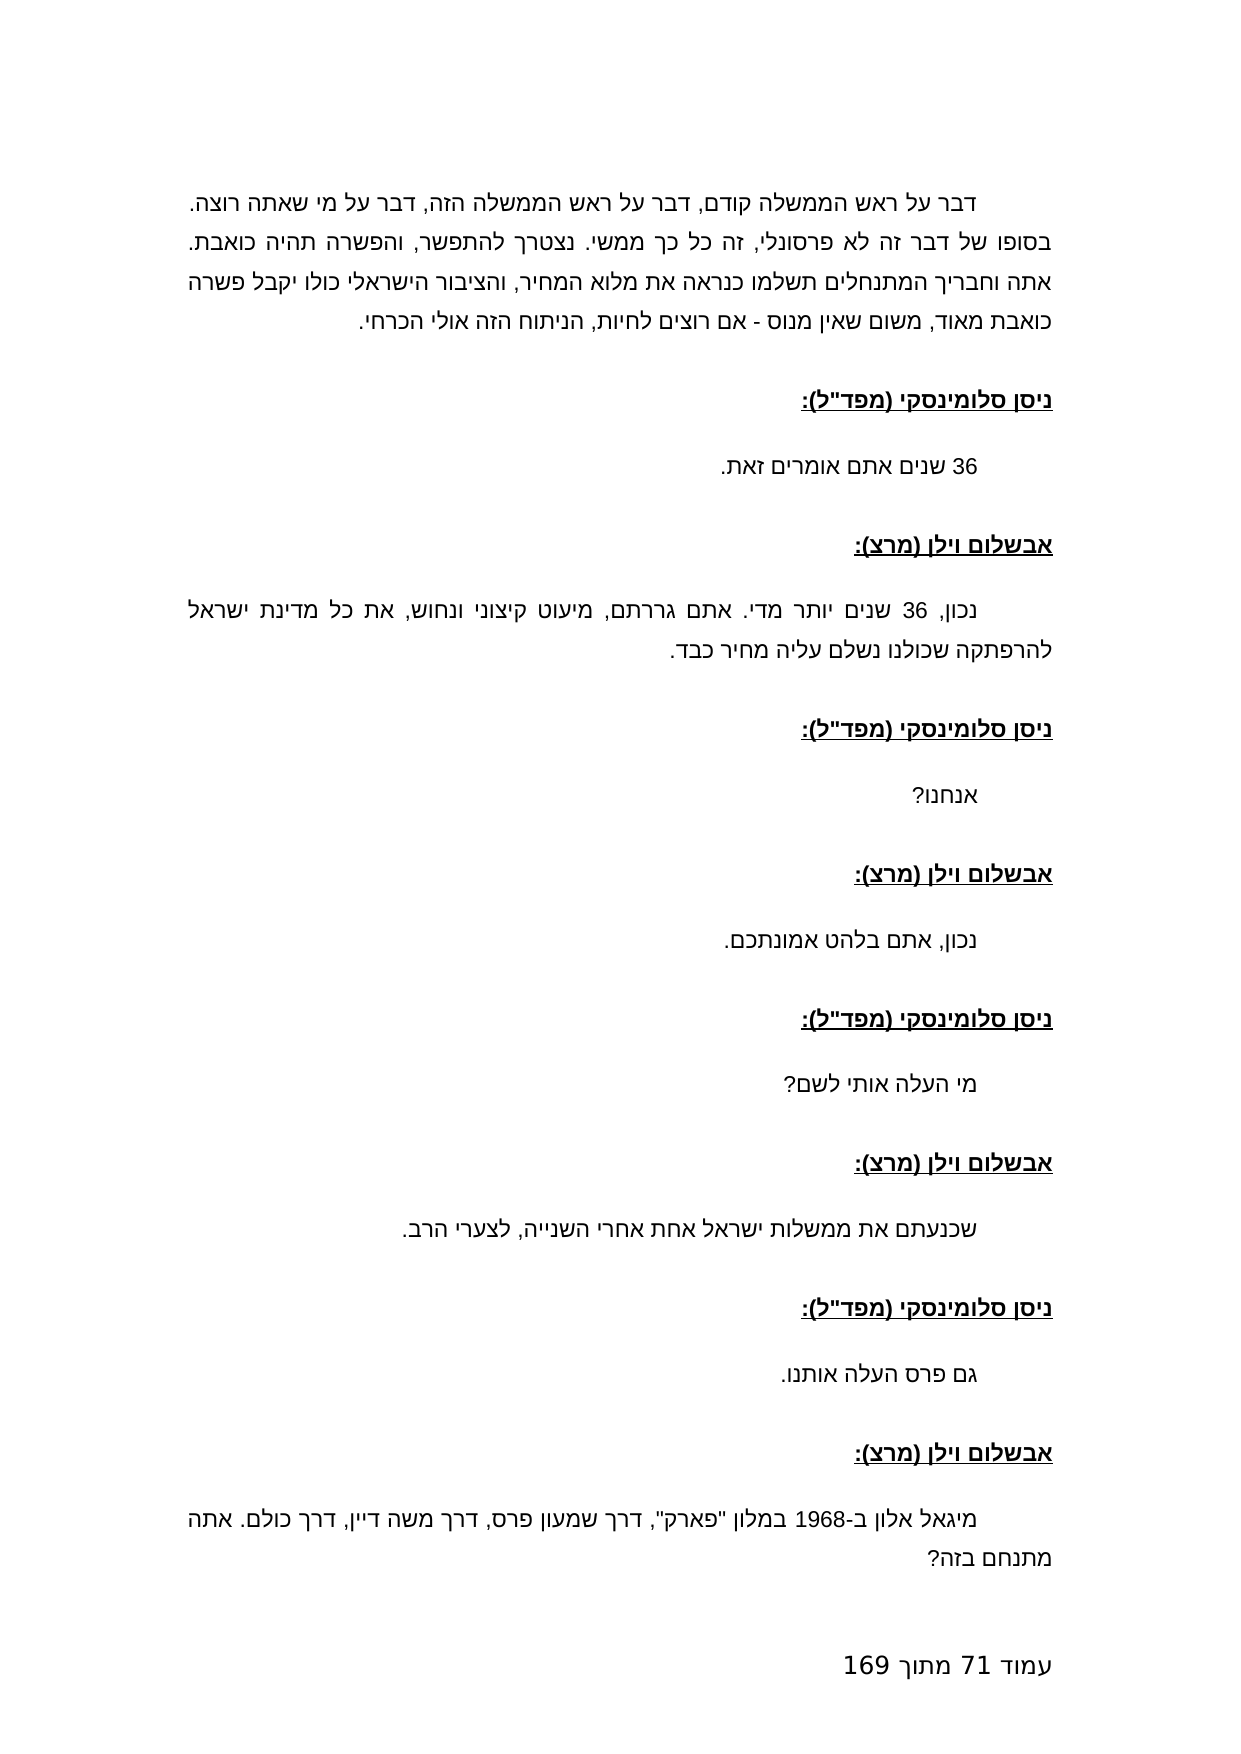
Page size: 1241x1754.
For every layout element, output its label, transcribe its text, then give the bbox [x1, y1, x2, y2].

text אבשלום וילן (מרצ): [187, 532, 1053, 558]
text דבר על ראש הממשלה קודם, דבר על ראש הממשלה הזה, דבר על מי שאתה רוצה. בסופו של דבר זה לא פרסונלי, זה כל כך ממשי. נצטרך להתפשר, והפשרה תהיה כואבת. אתה וחבריך המתנחלים תשלמו כנראה את מלוא המחיר, והציבור הישראלי כולו יקבל פשרה כואבת מאוד, משום שאין מנוס - אם רוצים לחיות, הניתוח הזה אולי הכרחי. [187, 189, 1053, 334]
text ניסן סלומינסקי (מפד"ל): [187, 1295, 1053, 1321]
text אנחנו? [187, 782, 1053, 808]
text נכון, אתם בלהט אמונתכם. [187, 927, 1053, 953]
text אבשלום וילן (מרצ): [187, 1440, 1053, 1466]
text ניסן סלומינסקי (מפד"ל): [187, 387, 1053, 413]
text מיגאל אלון ב-1968 במלון "פארק", דרך שמעון פרס, דרך משה דיין, דרך כולם. אתה מתנחם בזה? [187, 1506, 1053, 1572]
text 36 שנים אתם אומרים זאת. [187, 453, 1053, 479]
text מי העלה אותי לשם? [187, 1071, 1053, 1098]
text אבשלום וילן (מרצ): [187, 861, 1053, 887]
text שכנעתם את ממשלות ישראל אחת אחרי השנייה, לצערי הרב. [187, 1216, 1053, 1242]
text גם פרס העלה אותנו. [187, 1361, 1053, 1387]
text ניסן סלומינסקי (מפד"ל): [187, 716, 1053, 742]
text אבשלום וילן (מרצ): [187, 1150, 1053, 1177]
text ניסן סלומינסקי (מפד"ל): [187, 1006, 1053, 1032]
text נכון, 36 שנים יותר מדי. אתם גררתם, מיעוט קיצוני ונחוש, את כל מדינת ישראל להרפתקה שכולנו נשלם עליה מחיר כבד. [187, 597, 1053, 663]
